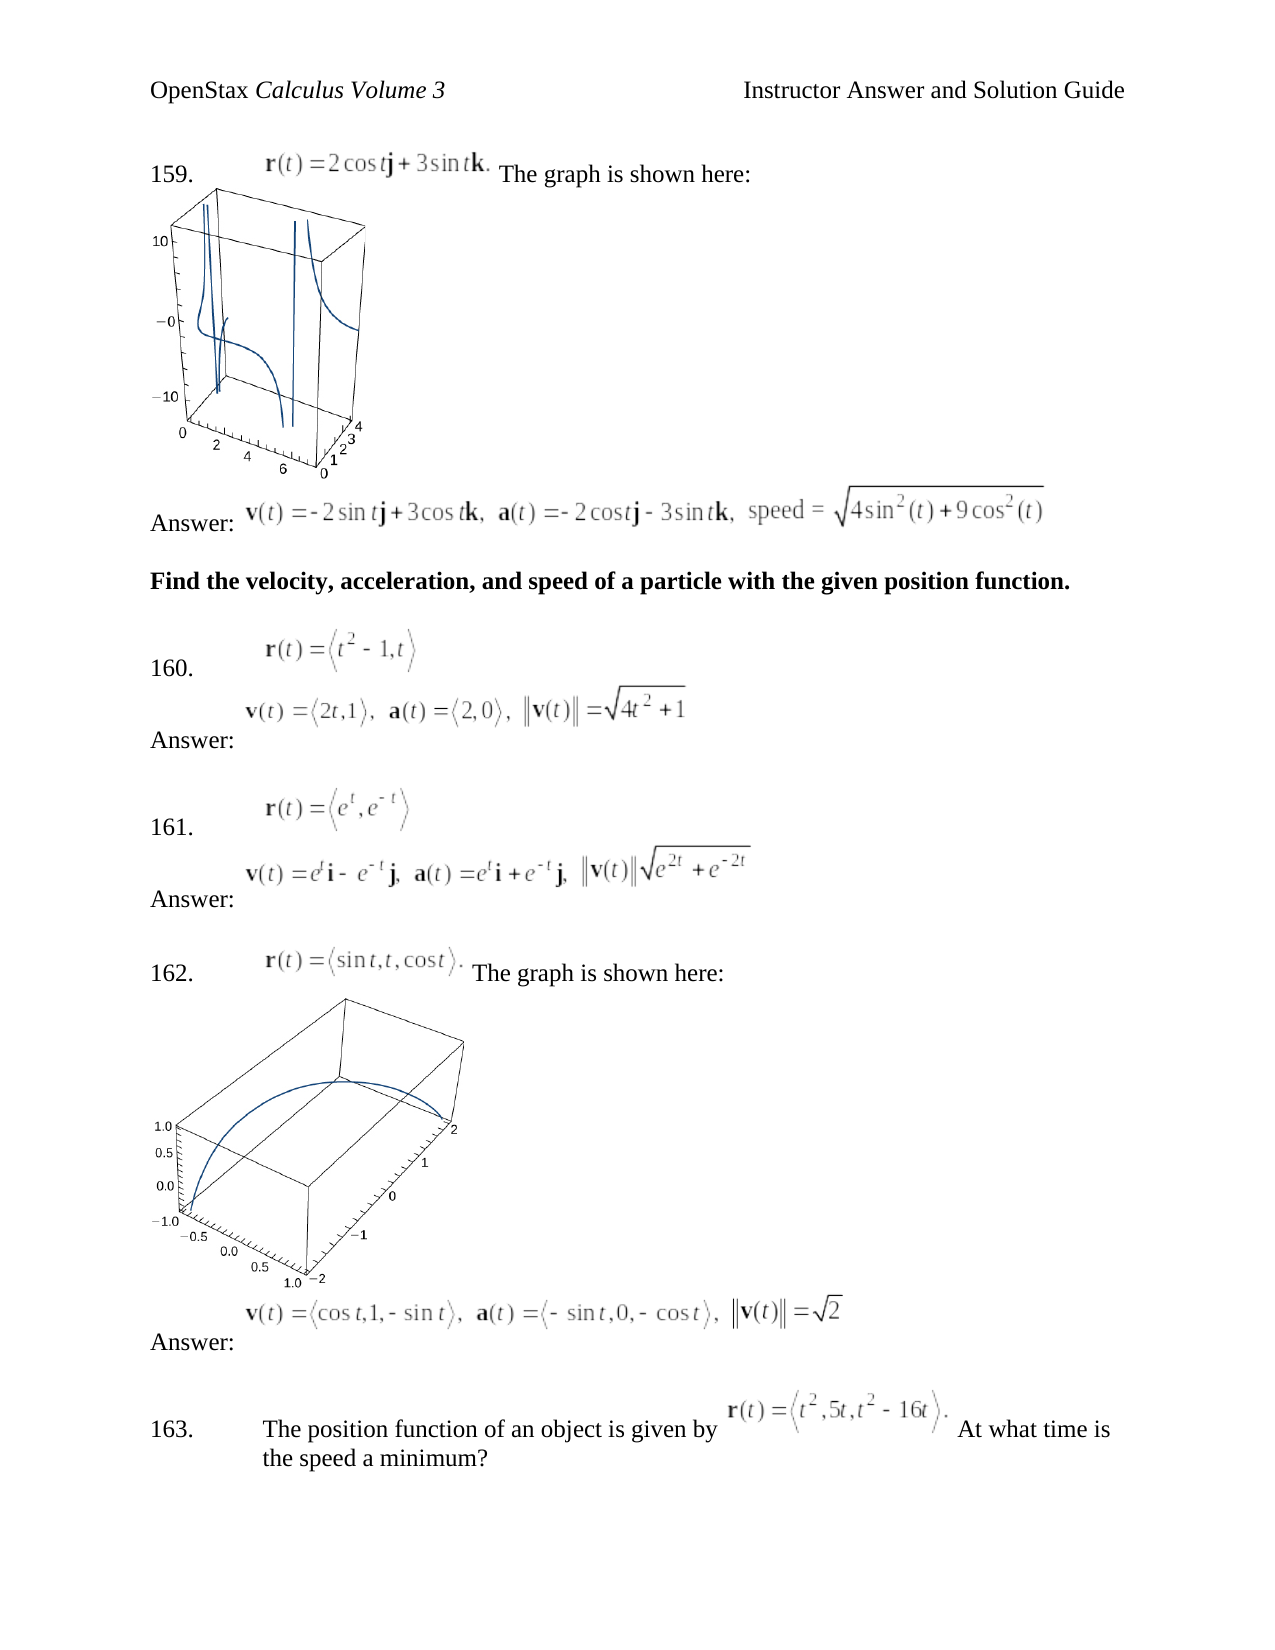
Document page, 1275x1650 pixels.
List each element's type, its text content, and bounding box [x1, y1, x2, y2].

list The position function of an object is given by At what time is the speed a minimum? [150, 1385, 1125, 1472]
list The graph is shown here: [150, 942, 1125, 998]
picture [150, 188, 366, 482]
picture [150, 998, 464, 1291]
text Answer: [150, 682, 1125, 754]
text Answer: [150, 1290, 1125, 1356]
text Answer: [150, 482, 1125, 537]
text Find the velocity, acceleration, and speed of a particle with the given position function. [150, 566, 1125, 594]
text Answer: [150, 841, 1125, 913]
list The graph is shown here: [150, 150, 1125, 188]
